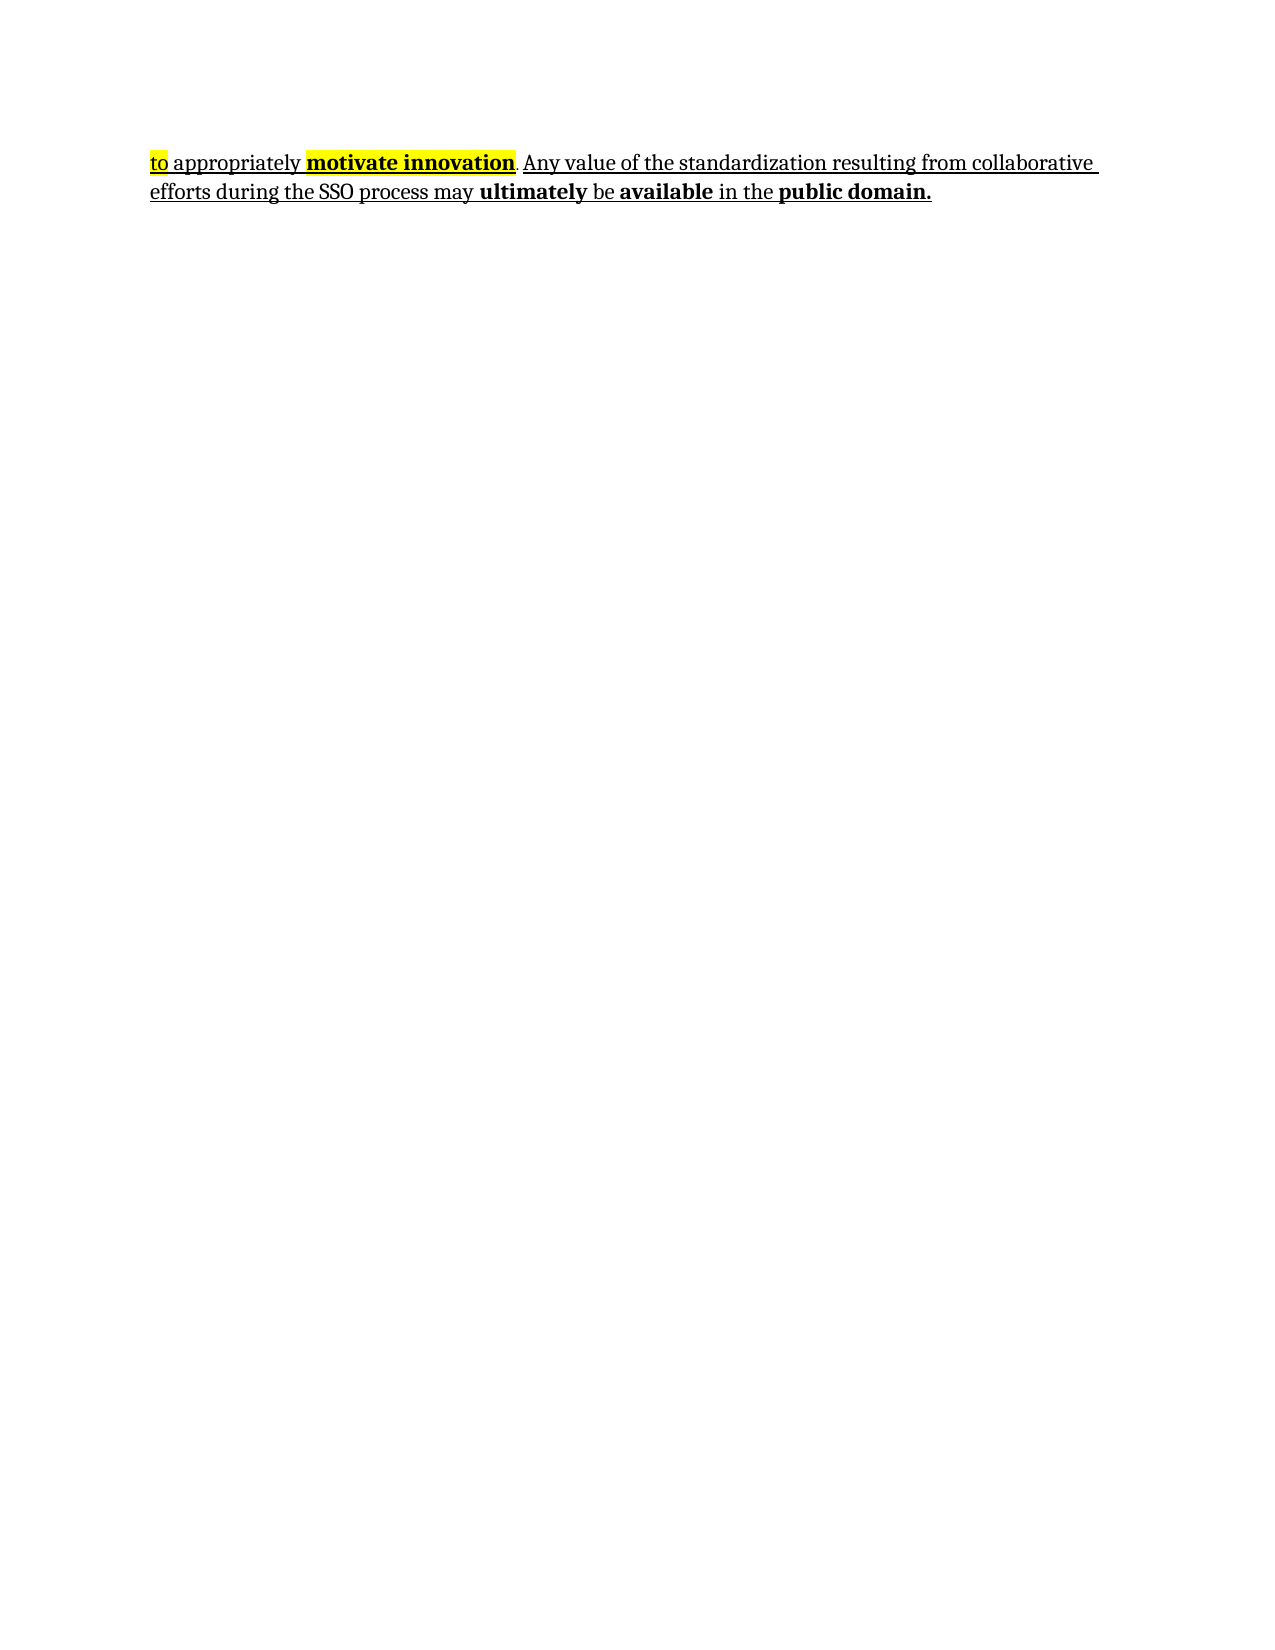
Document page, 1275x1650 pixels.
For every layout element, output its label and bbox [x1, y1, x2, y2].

text [150, 150, 1125, 205]
